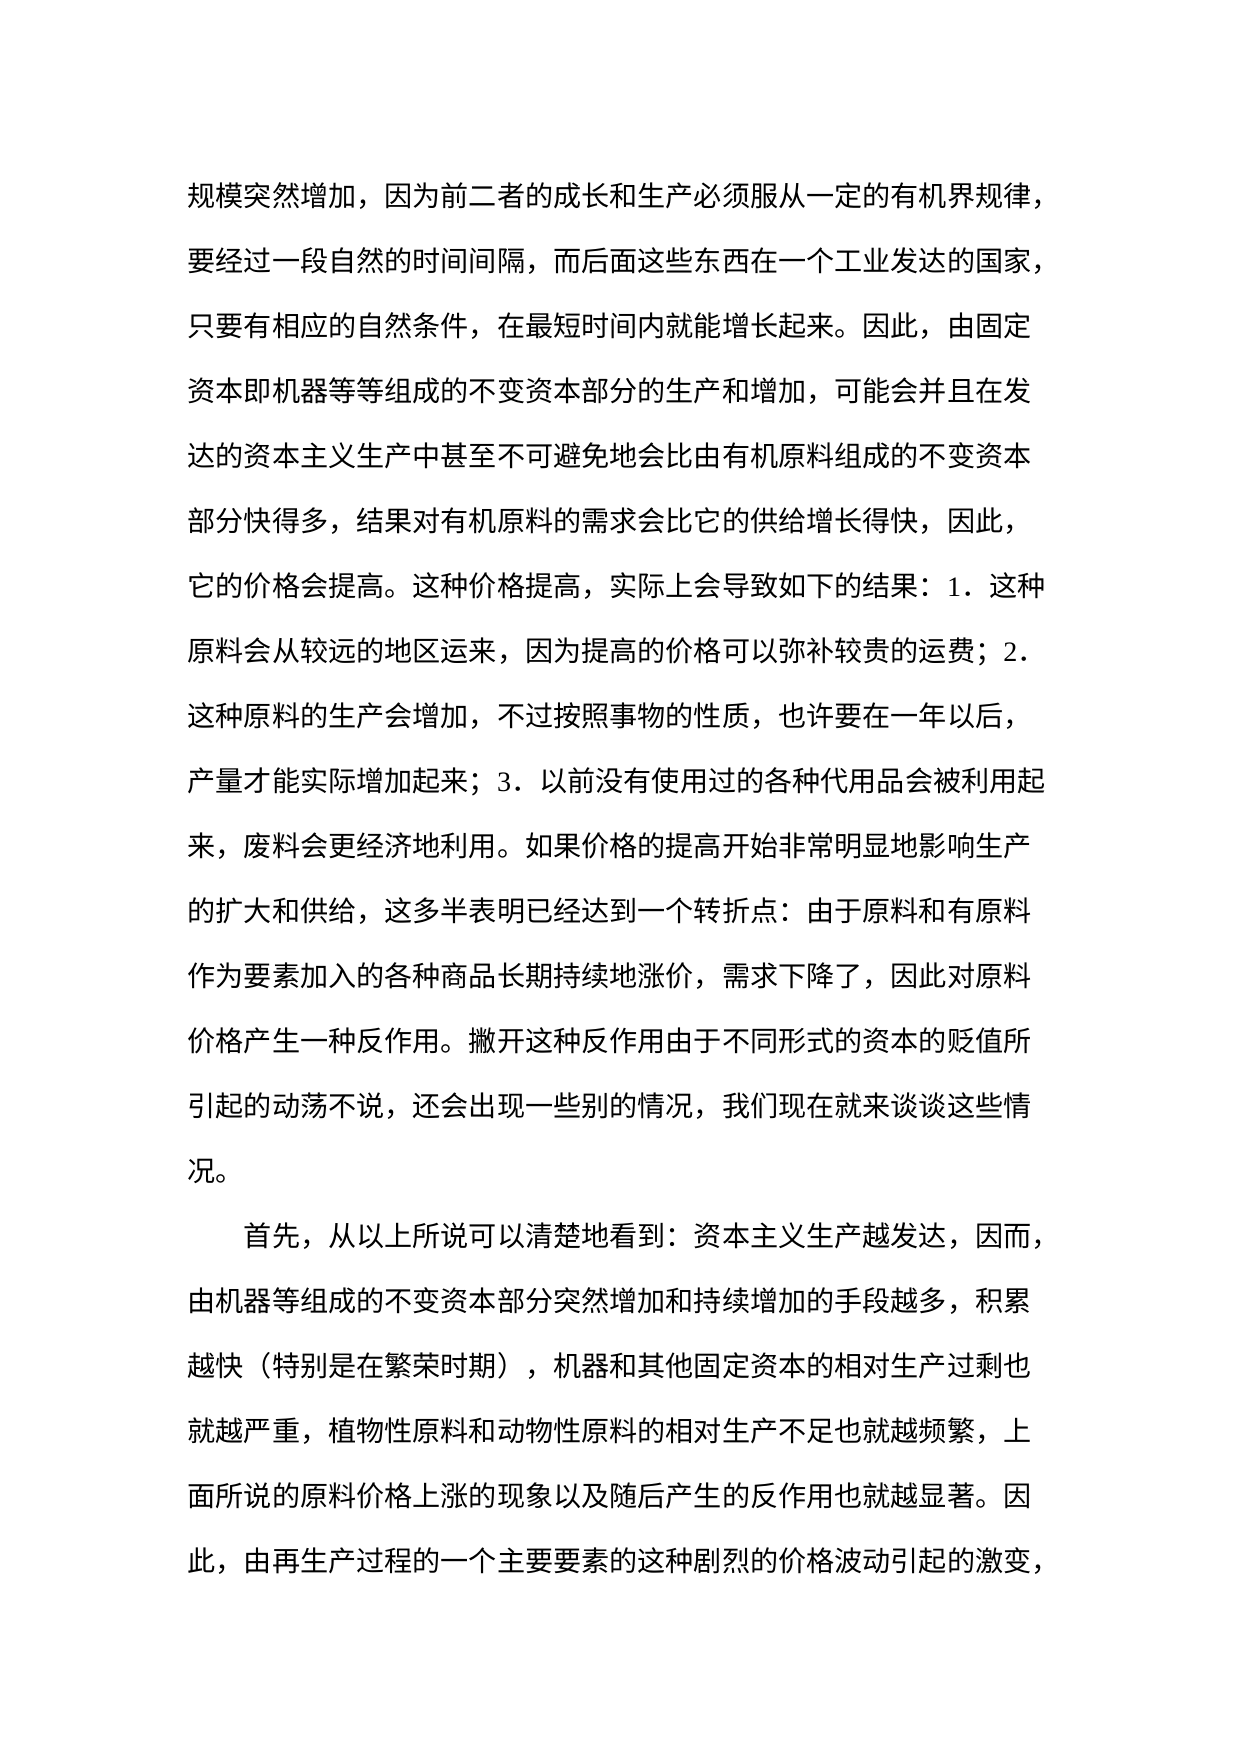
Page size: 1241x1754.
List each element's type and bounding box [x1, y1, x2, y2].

text [187, 162, 1053, 1592]
